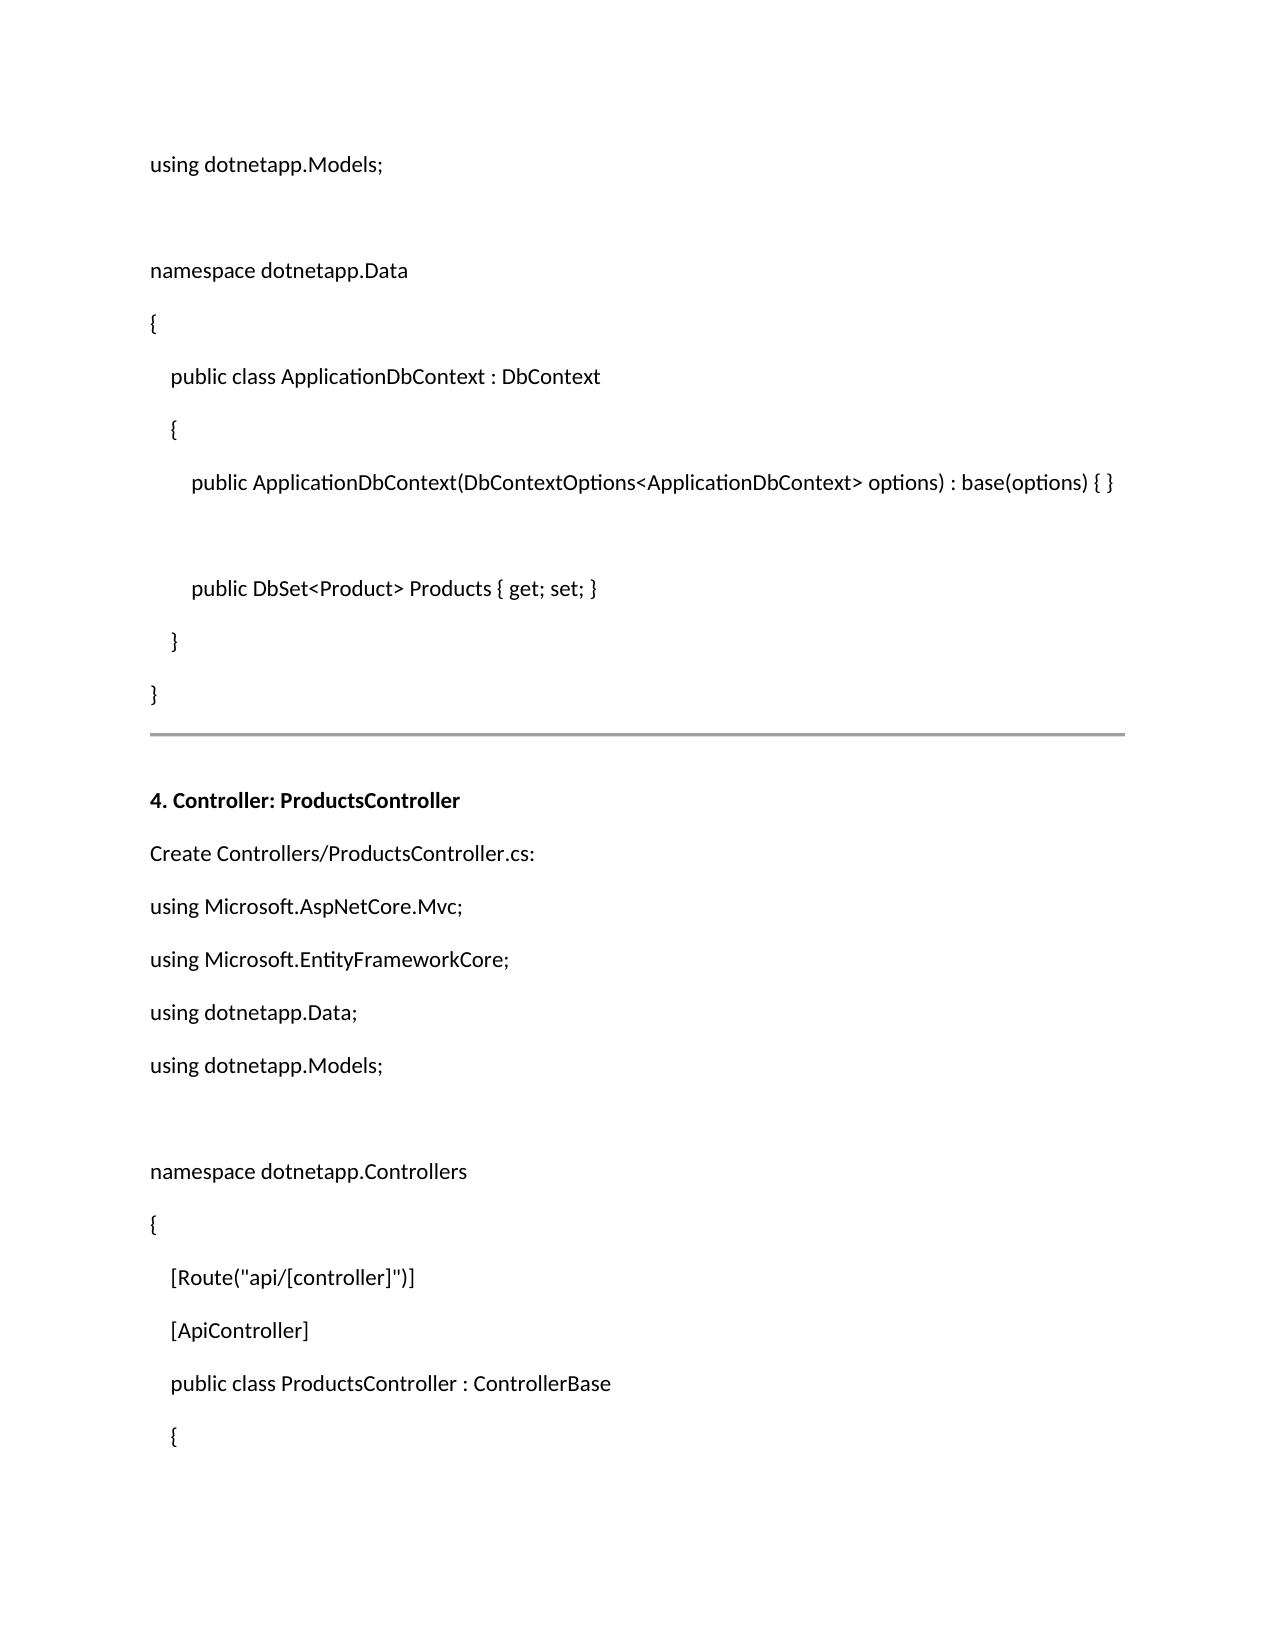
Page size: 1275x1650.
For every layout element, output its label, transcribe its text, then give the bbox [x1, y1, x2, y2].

text { [150, 309, 1125, 337]
text { [150, 415, 1125, 443]
text Create Controllers/ProductsController.cs: [150, 839, 1125, 867]
text using dotnetapp.Models; [150, 1051, 1125, 1079]
text 4. Controller: ProductsController [150, 786, 1125, 814]
text public class ProductsController : ControllerBase [150, 1369, 1125, 1397]
text using Microsoft.AspNetCore.Mvc; [150, 892, 1125, 920]
text using Microsoft.EntityFrameworkCore; [150, 945, 1125, 973]
text { [150, 1210, 1125, 1238]
text public class ApplicationDbContext : DbContext [150, 362, 1125, 390]
text } [150, 627, 1125, 655]
text using dotnetapp.Data; [150, 998, 1125, 1026]
text [ApiController] [150, 1316, 1125, 1344]
text public ApplicationDbContext(DbContextOptions<ApplicationDbContext> options) : base(options) { } [150, 468, 1125, 496]
text { [150, 1422, 1125, 1451]
text public DbSet<Product> Products { get; set; } [150, 574, 1125, 602]
text namespace dotnetapp.Data [150, 256, 1125, 284]
text } [150, 680, 1125, 708]
text [Route("api/[controller]")] [150, 1263, 1125, 1291]
text using dotnetapp.Models; [150, 150, 1125, 178]
text namespace dotnetapp.Controllers [150, 1157, 1125, 1185]
